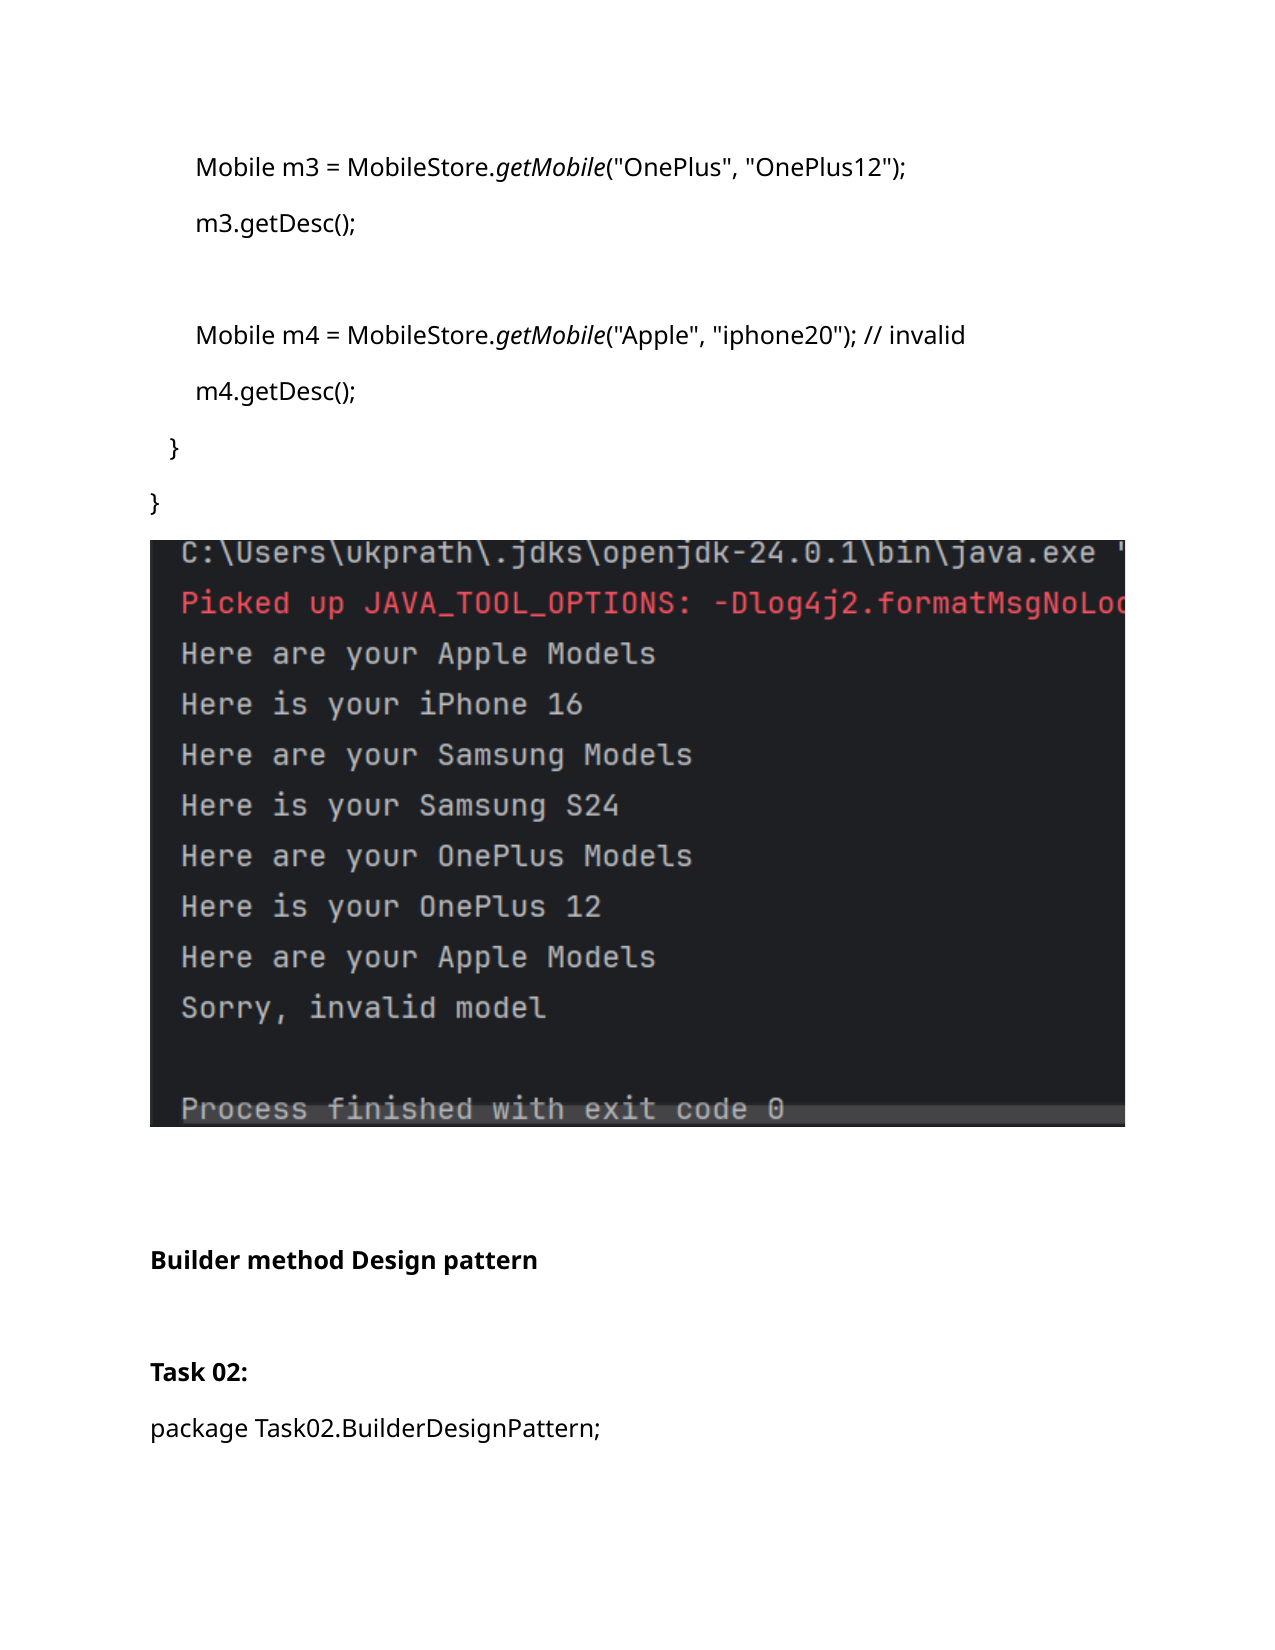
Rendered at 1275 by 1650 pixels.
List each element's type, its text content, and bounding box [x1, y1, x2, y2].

text Mobile m4 = MobileStore.getMobile("Apple", "iphone20"); // invalid [150, 317, 1125, 352]
text m4.getDesc(); [150, 373, 1125, 407]
text } [150, 485, 1125, 519]
text package Task02.BuilderDesignPattern; [150, 1411, 1125, 1444]
picture [150, 540, 1125, 1127]
text Task 02: [150, 1355, 1125, 1389]
text Mobile m3 = MobileStore.getMobile("OnePlus", "OnePlus12"); [150, 150, 1125, 184]
text m3.getDesc(); [150, 206, 1125, 240]
text } [150, 429, 1125, 463]
text Builder method Design pattern [150, 1243, 1125, 1277]
